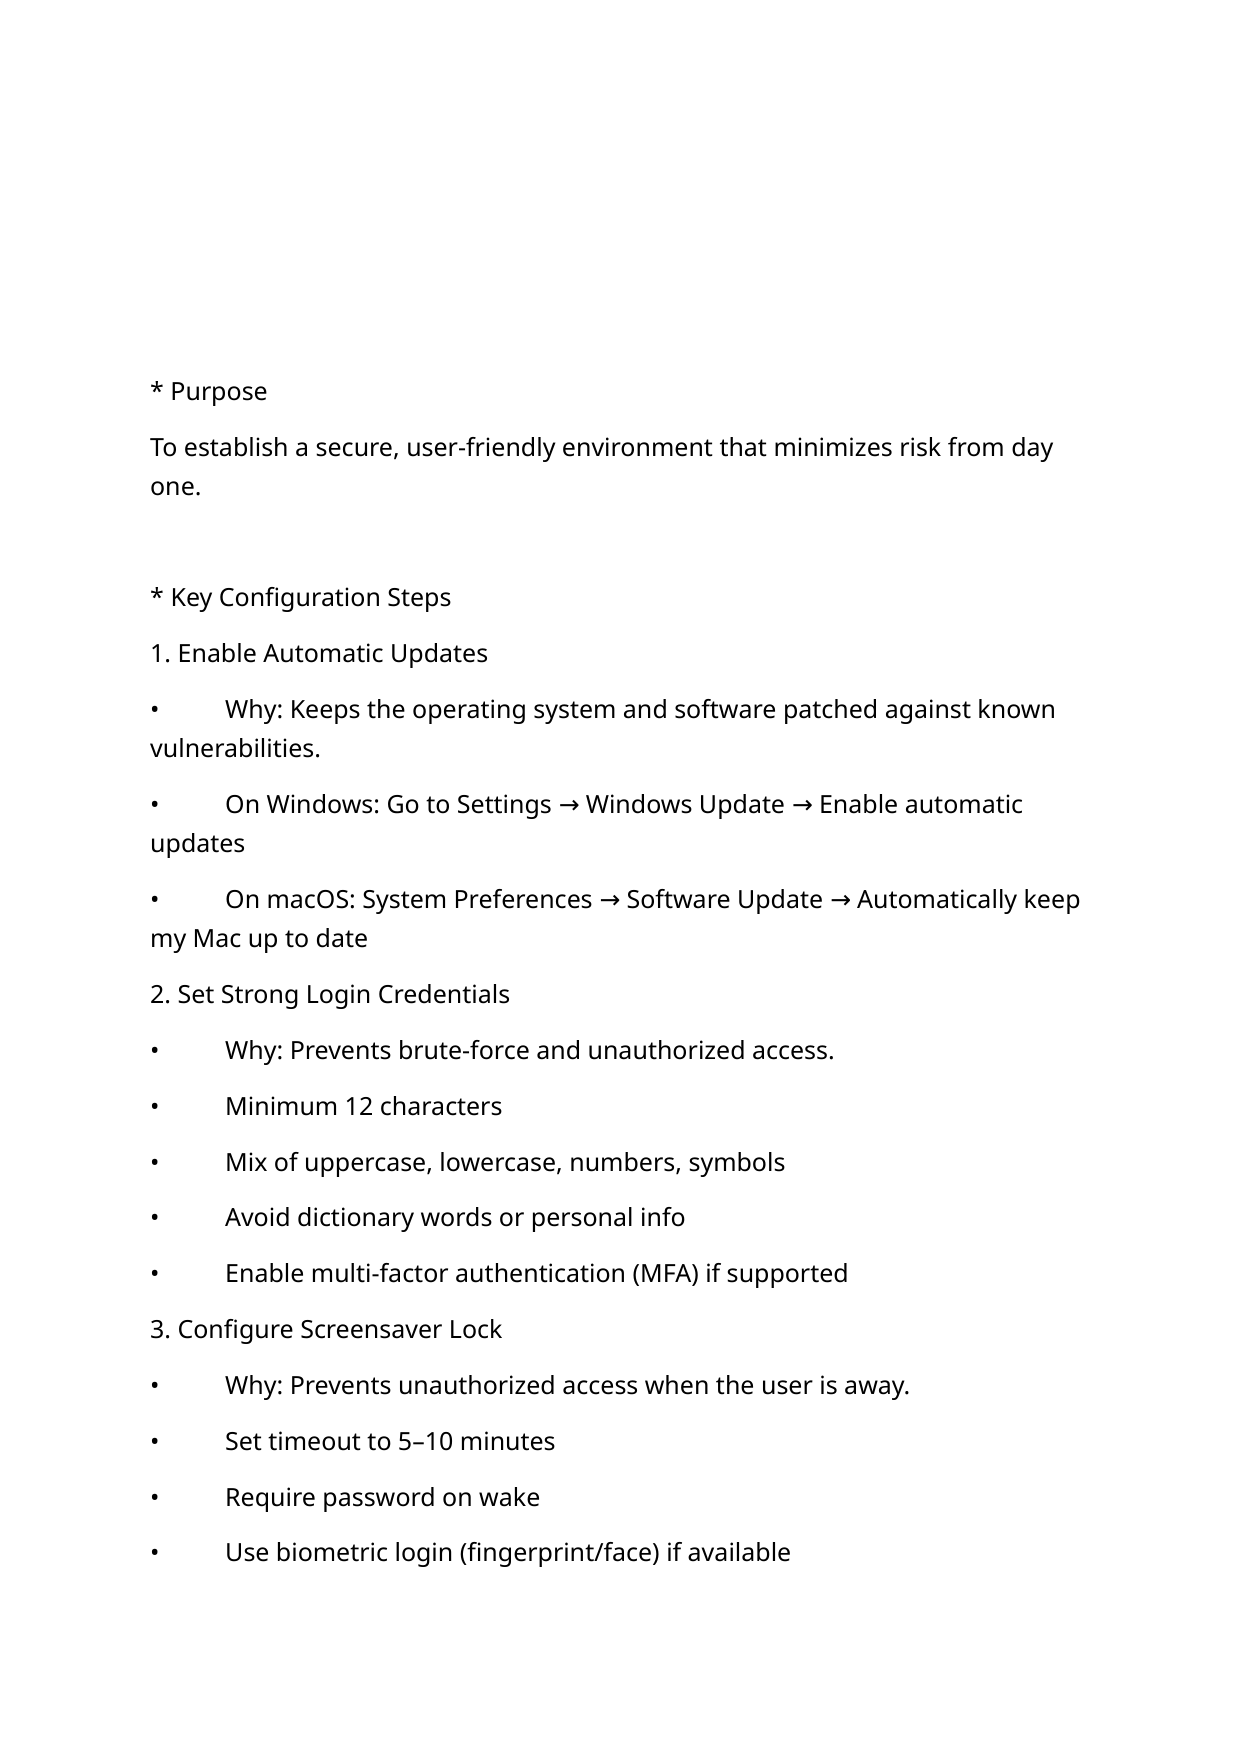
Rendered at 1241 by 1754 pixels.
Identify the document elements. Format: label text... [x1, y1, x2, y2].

text • Set timeout to 5–10 minutes [150, 1423, 1090, 1457]
text • On Windows: Go to Settings → Windows Update → Enable automatic updates [150, 787, 1090, 860]
text To establish a secure, user-friendly environment that minimizes risk from day one. [150, 429, 1090, 502]
text • Minimum 12 characters [150, 1088, 1090, 1122]
text • Require password on wake [150, 1479, 1090, 1513]
text * Purpose [150, 373, 1090, 407]
text • Enable multi-factor authentication (MFA) if supported [150, 1256, 1090, 1290]
text 3. Configure Screensaver Lock [150, 1312, 1090, 1346]
text • Why: Keeps the operating system and software patched against known vulnerabilities. [150, 692, 1090, 765]
text • Mix of uppercase, lowercase, numbers, symbols [150, 1144, 1090, 1178]
text 1. Enable Automatic Updates [150, 636, 1090, 670]
text 2. Set Strong Login Credentials [150, 977, 1090, 1011]
text • Use biometric login (fingerprint/face) if available [150, 1535, 1090, 1569]
text • Avoid dictionary words or personal info [150, 1200, 1090, 1234]
text * Key Configuration Steps [150, 580, 1090, 614]
text • Why: Prevents brute-force and unauthorized access. [150, 1032, 1090, 1067]
text • On macOS: System Preferences → Software Update → Automatically keep my Mac up to date [150, 882, 1090, 955]
text • Why: Prevents unauthorized access when the user is away. [150, 1367, 1090, 1402]
